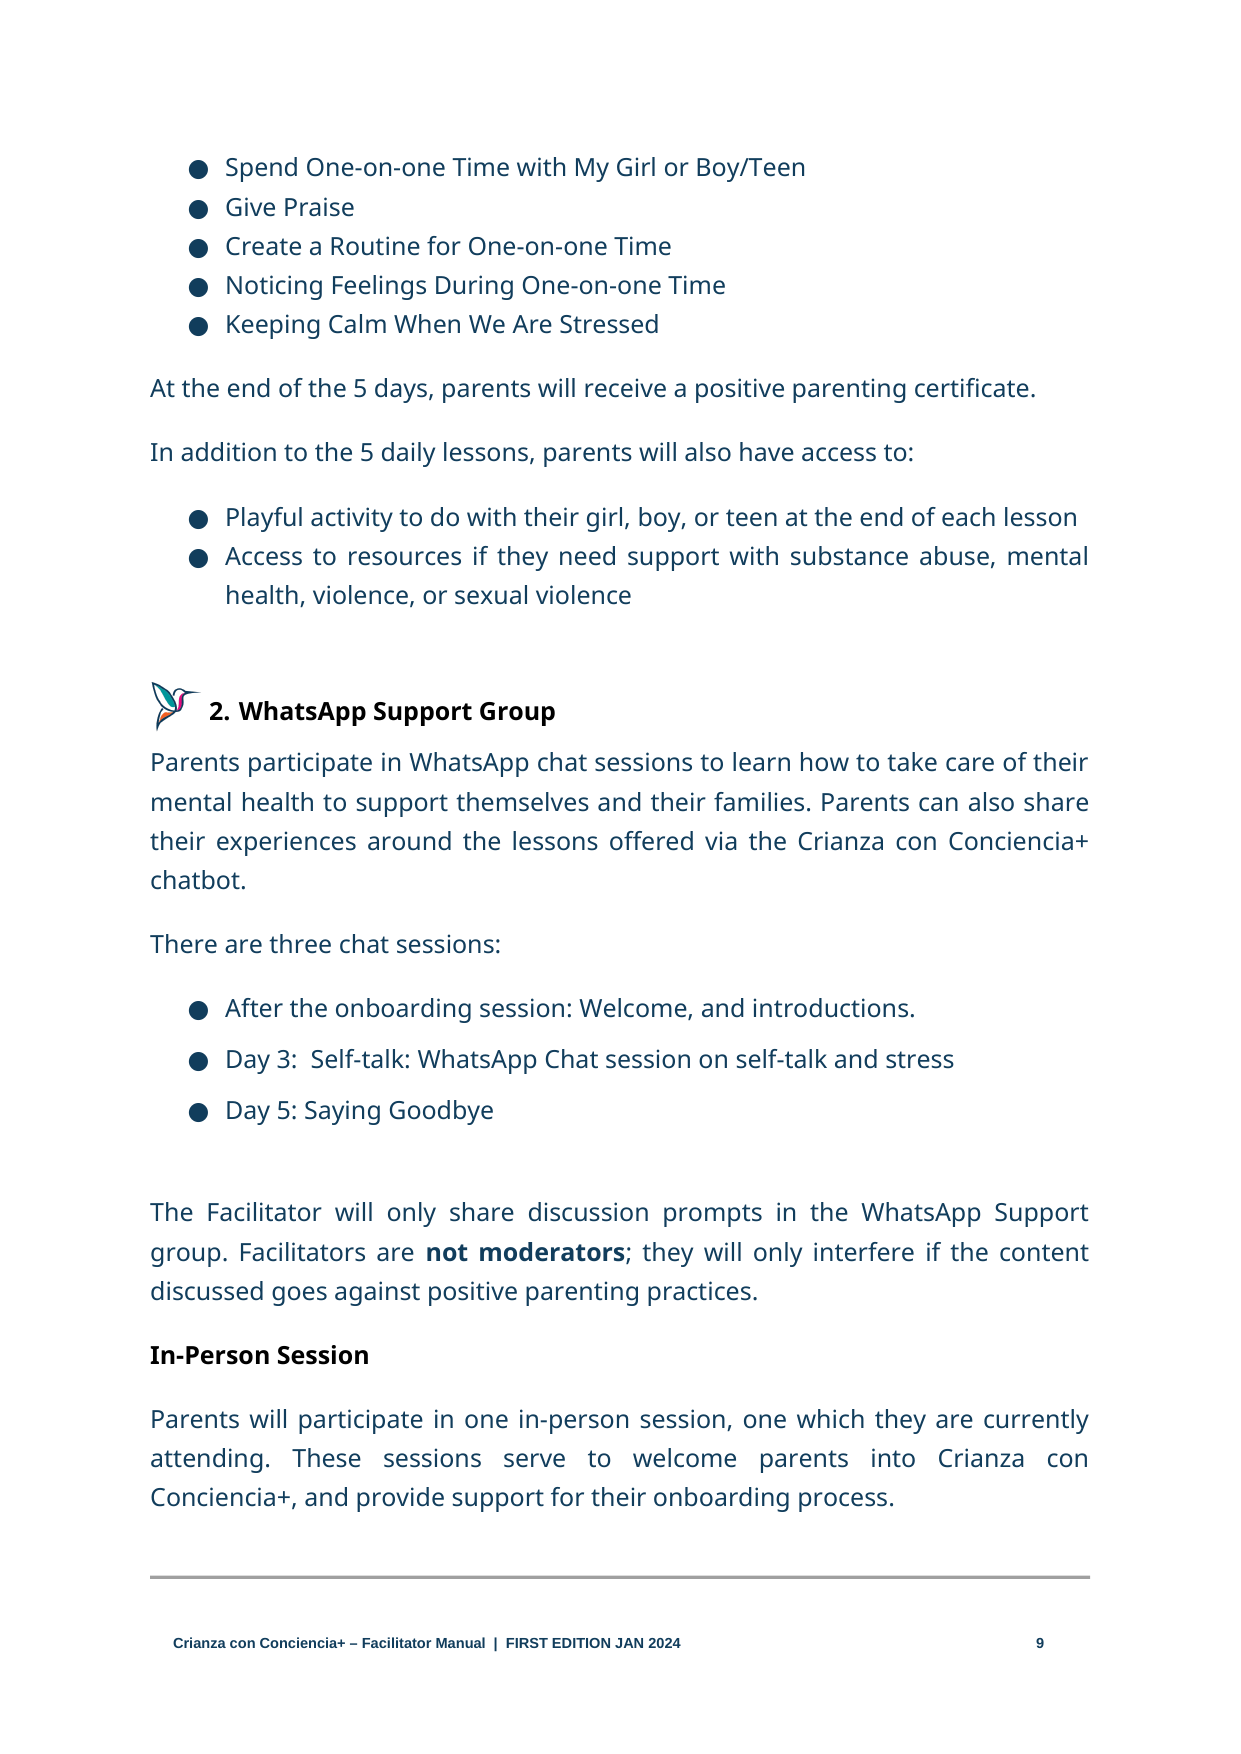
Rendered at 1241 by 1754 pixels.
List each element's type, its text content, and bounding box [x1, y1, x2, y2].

list Create a Routine for One-on-one Time [187, 228, 1090, 262]
list Spend One-on-one Time with My Girl or Boy/Teen [187, 150, 1090, 184]
list Keeping Calm When We Are Stressed [187, 307, 1090, 341]
list After the onboarding session: Welcome, and introductions. [187, 991, 1090, 1025]
picture [150, 680, 202, 733]
text In-Person Session [150, 1337, 1090, 1372]
list Playful activity to do with their girl, boy, or teen at the end of each lesson [187, 499, 1090, 533]
text There are three chat sessions: [150, 927, 1090, 961]
text At the end of the 5 days, parents will receive a positive parenting certificate. [150, 371, 1090, 405]
text Parents will participate in one in-person session, one which they are currently attending. These sessions serve to welcome parents into Crianza con Conciencia+, and provide support for their onboarding process. [150, 1402, 1090, 1514]
text The Facilitator will only share discussion prompts in the WhatsApp Support group. Facilitators are not moderators; they will only interfere if the content discussed goes against positive parenting practices. [150, 1195, 1090, 1307]
list Day 3: Self-talk: WhatsApp Chat session on self-talk and stress [187, 1042, 1090, 1076]
list Noticing Feelings During One-on-one Time [187, 267, 1090, 302]
list Give Praise [187, 189, 1090, 223]
list WhatsApp Support Group [209, 693, 1090, 727]
text Parents participate in WhatsApp chat sessions to learn how to take care of their mental health to support themselves and their families. Parents can also share their experiences around the lessons offered via the Crianza con Conciencia+ chatbot. [150, 745, 1090, 897]
list Access to resources if they need support with substance abuse, mental health, violence, or sexual violence [187, 538, 1090, 612]
text In addition to the 5 daily lessons, parents will also have access to: [150, 435, 1090, 469]
list Day 5: Saying Goodbye [187, 1093, 1090, 1127]
